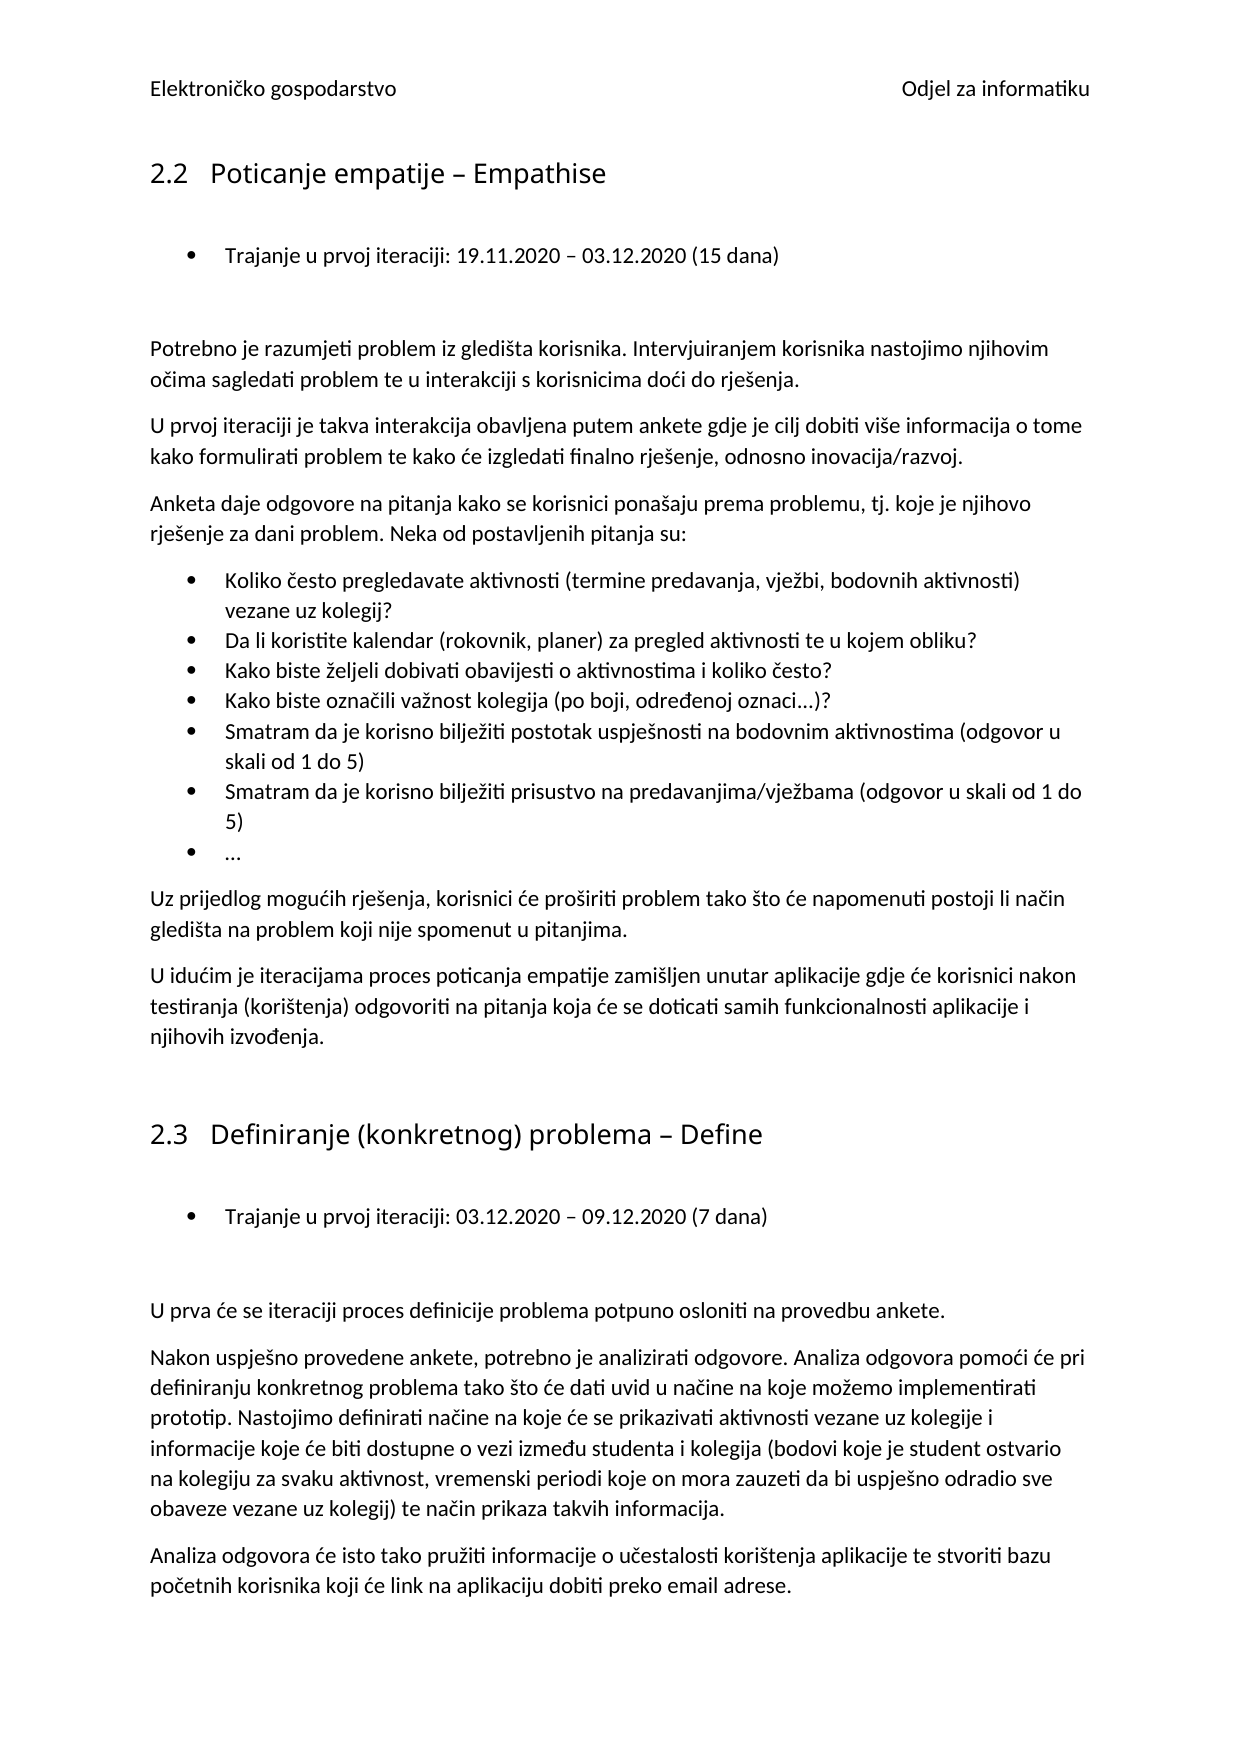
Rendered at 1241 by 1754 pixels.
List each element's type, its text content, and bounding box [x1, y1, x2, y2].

text Nakon uspješno provedene ankete, potrebno je analizirati odgovore. Analiza odgovora pomoći će pri definiranju konkretnog problema tako što će dati uvid u načine na koje možemo implementirati prototip. Nastojimo definirati načine na koje će se prikazivati aktivnosti vezane uz kolegije i informacije koje će biti dostupne o vezi između studenta i kolegija (bodovi koje je student ostvario na kolegiju za svaku aktivnost, vremenski periodi koje on mora zauzeti da bi uspješno odradio sve obaveze vezane uz kolegij) te način prikaza takvih informacija. [150, 1343, 1090, 1522]
text Anketa daje odgovore na pitanja kako se korisnici ponašaju prema problemu, tj. koje je njihovo rješenje za dani problem. Neka od postavljenih pitanja su: [150, 489, 1090, 547]
text U prvoj iteraciji je takva interakcija obavljena putem ankete gdje je cilj dobiti više informacija o tome kako formulirati problem te kako će izgledati finalno rješenje, odnosno inovacija/razvoj. [150, 412, 1090, 470]
text Potrebno je razumjeti problem iz gledišta korisnika. Intervjuiranjem korisnika nastojimo njihovim očima sagledati problem te u interakciji s korisnicima doći do rješenja. [150, 334, 1090, 393]
list Koliko često pregledavate aktivnosti (termine predavanja, vježbi, bodovnih aktivnosti) vezane uz kolegij? [187, 566, 1090, 624]
list Kako biste označili važnost kolegija (po boji, određenoj oznaci...)? [187, 687, 1090, 715]
list Smatram da je korisno bilježiti prisustvo na predavanjima/vježbama (odgovor u skali od 1 do 5) [187, 777, 1090, 836]
text U prva će se iteraciji proces definicije problema potpuno osloniti na provedbu ankete. [150, 1296, 1090, 1324]
subtitle Poticanje empatije – Empathise [150, 154, 1090, 191]
list Trajanje u prvoj iteraciji: 19.11.2020 – 03.12.2020 (15 dana) [187, 241, 1090, 269]
subtitle Definiranje (konkretnog) problema – Define [150, 1116, 1090, 1153]
list Smatram da je korisno bilježiti postotak uspješnosti na bodovnim aktivnostima (odgovor u skali od 1 do 5) [187, 717, 1090, 775]
text U idućim je iteracijama proces poticanja empatije zamišljen unutar aplikacije gdje će korisnici nakon testiranja (korištenja) odgovoriti na pitanja koja će se doticati samih funkcionalnosti aplikacije i njihovih izvođenja. [150, 962, 1090, 1050]
text Uz prijedlog mogućih rješenja, korisnici će proširiti problem tako što će napomenuti postoji li način gledišta na problem koji nije spomenut u pitanjima. [150, 884, 1090, 943]
list … [187, 838, 1090, 866]
list Kako biste željeli dobivati obavijesti o aktivnostima i koliko često? [187, 656, 1090, 684]
list Da li koristite kalendar (rokovnik, planer) za pregled aktivnosti te u kojem obliku? [187, 626, 1090, 654]
text Analiza odgovora će isto tako pružiti informacije o učestalosti korištenja aplikacije te stvoriti bazu početnih korisnika koji će link na aplikaciju dobiti preko email adrese. [150, 1541, 1090, 1599]
list Trajanje u prvoj iteraciji: 03.12.2020 – 09.12.2020 (7 dana) [187, 1202, 1090, 1231]
